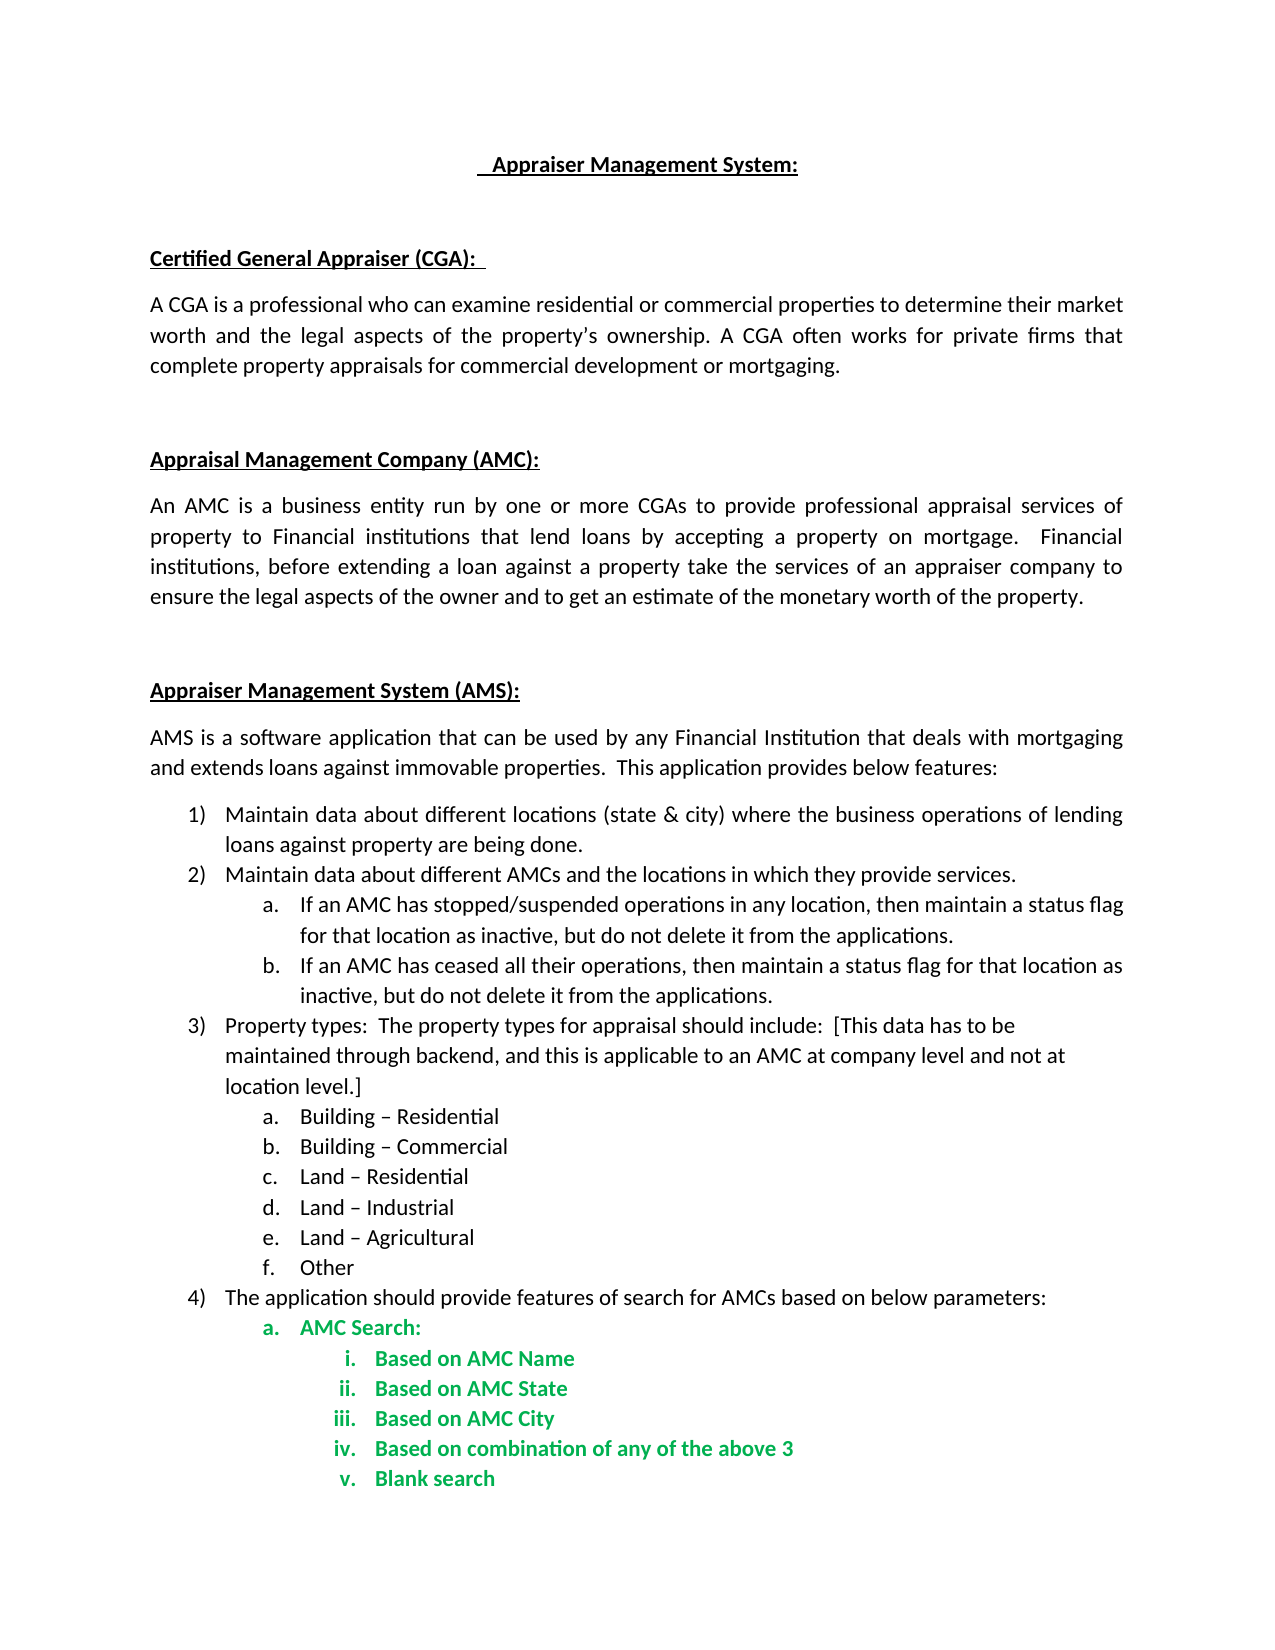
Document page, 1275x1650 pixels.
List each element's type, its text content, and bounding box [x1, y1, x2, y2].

text A CGA is a professional who can examine residential or commercial properties to determine their market worth and the legal aspects of the property’s ownership. A CGA often works for private firms that complete property appraisals for commercial development or mortgaging. [150, 291, 1125, 379]
list Based on AMC State [356, 1374, 1125, 1402]
text Certified General Appraiser (CGA): [150, 244, 1125, 272]
text AMS is a software application that can be used by any Financial Institution that deals with mortgaging and extends loans against immovable properties. This application provides below features: [150, 723, 1125, 781]
list Maintain data about different AMCs and the locations in which they provide services. [187, 860, 1125, 888]
list The application should provide features of search for AMCs based on below parameters: [187, 1283, 1125, 1311]
list Property types: The property types for appraisal should include: [This data has to be maintained through backend, and this is applicable to an AMC at company level and not at location level.] [187, 1011, 1125, 1100]
list Based on combination of any of the above 3 [356, 1434, 1125, 1462]
list If an AMC has ceased all their operations, then maintain a status flag for that location as inactive, but do not delete it from the applications. [262, 951, 1125, 1009]
list Maintain data about different locations (state & city) where the business operations of lending loans against property are being done. [187, 800, 1125, 858]
list Land – Agricultural [262, 1223, 1125, 1251]
list Other [262, 1253, 1125, 1281]
list Land – Industrial [262, 1193, 1125, 1221]
list Blank search [356, 1464, 1125, 1493]
list Based on AMC Name [356, 1344, 1125, 1372]
list Building – Residential [262, 1102, 1125, 1130]
list Land – Residential [262, 1162, 1125, 1191]
text Appraiser Management System: [150, 150, 1125, 178]
list AMC Search: [262, 1313, 1125, 1342]
text Appraisal Management Company (AMC): [150, 445, 1125, 473]
list Building – Commercial [262, 1132, 1125, 1160]
text An AMC is a business entity run by one or more CGAs to provide professional appraisal services of property to Financial institutions that lend loans by accepting a property on mortgage. Financial institutions, before extending a loan against a property take the services of an appraiser company to ensure the legal aspects of the owner and to get an estimate of the monetary worth of the property. [150, 492, 1125, 610]
list Based on AMC City [356, 1404, 1125, 1432]
text Appraiser Management System (AMS): [150, 676, 1125, 704]
list If an AMC has stopped/suspended operations in any location, then maintain a status flag for that location as inactive, but do not delete it from the applications. [262, 891, 1125, 949]
